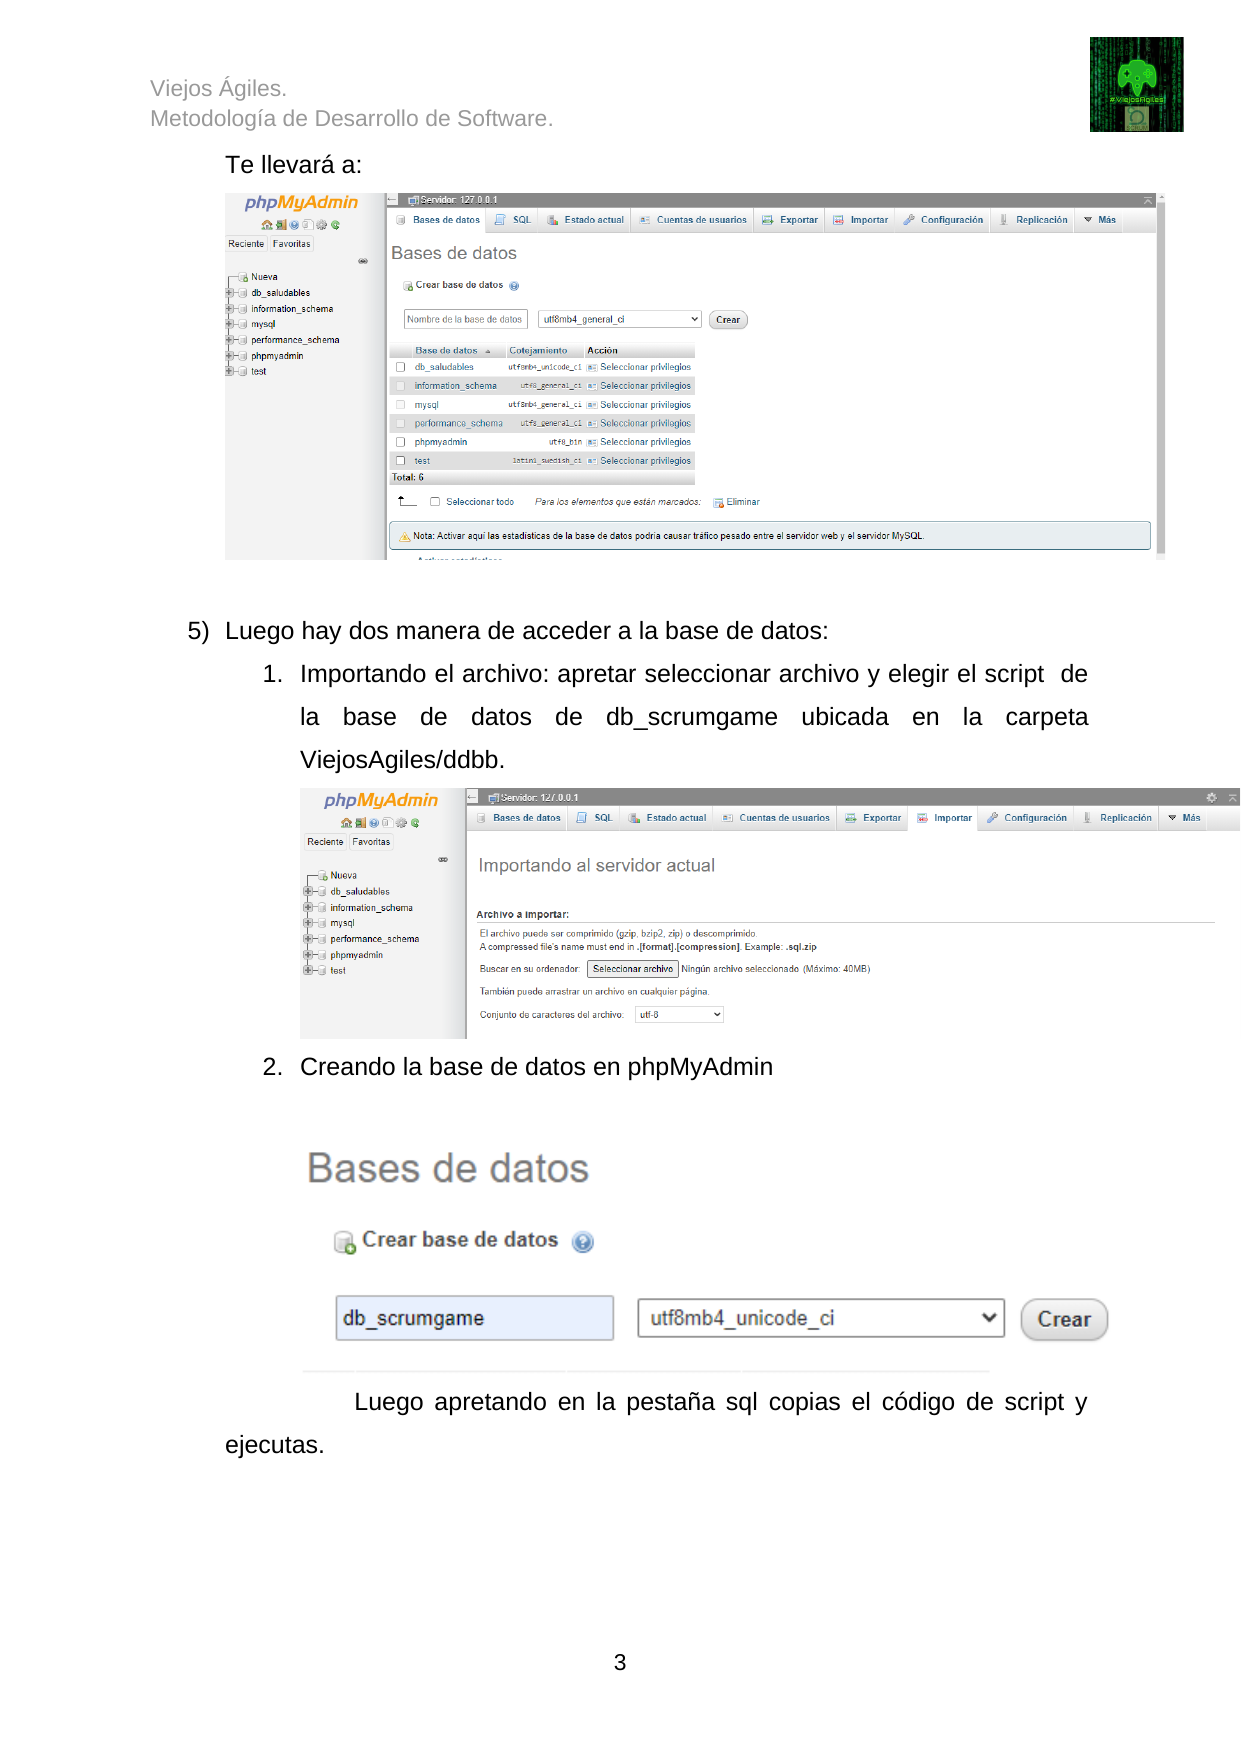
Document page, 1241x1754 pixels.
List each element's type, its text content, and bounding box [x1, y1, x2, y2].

text Luego apretando en la pestaña sql copias el código de script y ejecutas. [225, 1387, 1090, 1459]
picture [300, 1137, 1179, 1374]
picture [300, 788, 1241, 1039]
picture [225, 193, 1166, 560]
text Te llevará a: [225, 150, 1090, 179]
picture [1090, 37, 1184, 132]
list Luego hay dos manera de acceder a la base de datos: [187, 616, 1090, 645]
list Creando la base de datos en phpMyAdmin [262, 1052, 1090, 1080]
list Importando el archivo: apretar seleccionar archivo y elegir el script de la base de datos de db_scrumgame ubicada en la carpeta ViejosAgiles/ddbb. [262, 659, 1090, 774]
